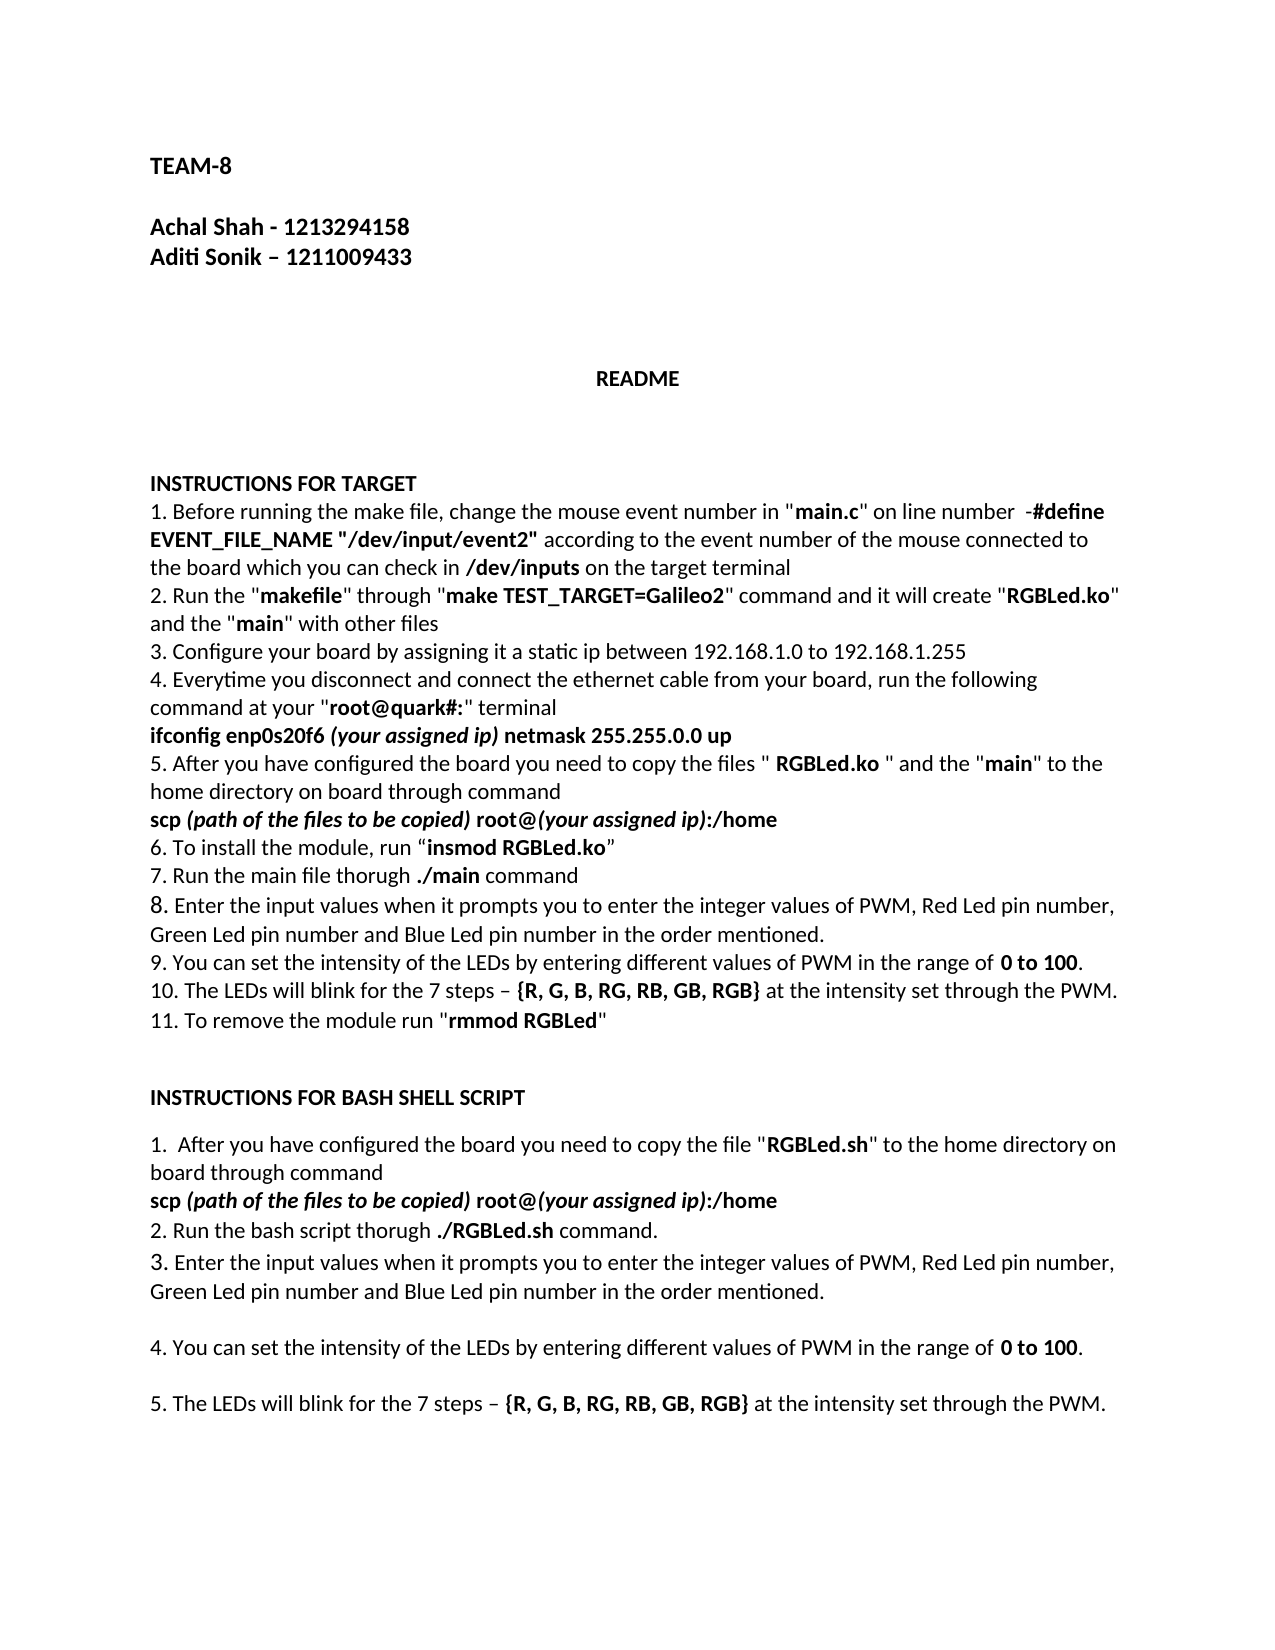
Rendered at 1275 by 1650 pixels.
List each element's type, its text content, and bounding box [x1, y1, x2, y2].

text 5. After you have configured the board you need to copy the files " RGBLed.ko " and the "main" to the home directory on board through command [150, 749, 1125, 805]
text 1. Before running the make file, change the mouse event number in "main.c" on line number -#define EVENT_FILE_NAME "/dev/input/event2" according to the event number of the mouse connected to the board which you can check in /dev/inputs on the target terminal [150, 497, 1125, 581]
text 1. After you have configured the board you need to copy the file "RGBLed.sh" to the home directory on board through command [150, 1130, 1125, 1186]
text TEAM-8 [150, 150, 1125, 181]
text 9. You can set the intensity of the LEDs by entering different values of PWM in the range of 0 to 100. [150, 948, 1125, 976]
text 4. You can set the intensity of the LEDs by entering different values of PWM in the range of 0 to 100. [150, 1333, 1125, 1361]
text 10. The LEDs will blink for the 7 steps – {R, G, B, RG, RB, GB, RGB} at the intensity set through the PWM. [150, 976, 1125, 1004]
text 8. Enter the input values when it prompts you to enter the integer values of PWM, Red Led pin number, Green Led pin number and Blue Led pin number in the order mentioned. [150, 889, 1125, 948]
text README [150, 364, 1125, 392]
text Achal Shah - 1213294158 [150, 211, 1125, 242]
text INSTRUCTIONS FOR BASH SHELL SCRIPT [150, 1083, 1125, 1111]
text 3. Configure your board by assigning it a static ip between 192.168.1.0 to 192.168.1.255 [150, 637, 1125, 665]
text 2. Run the bash script thorugh ./RGBLed.sh command. [150, 1216, 1125, 1244]
text ifconfig enp0s20f6 (your assigned ip) netmask 255.255.0.0 up [150, 721, 1125, 749]
text scp (path of the files to be copied) root@(your assigned ip):/home [150, 1186, 1125, 1214]
text scp (path of the files to be copied) root@(your assigned ip):/home [150, 805, 1125, 833]
text Aditi Sonik – 1211009433 [150, 242, 1125, 272]
text 5. The LEDs will blink for the 7 steps – {R, G, B, RG, RB, GB, RGB} at the intensity set through the PWM. [150, 1389, 1125, 1417]
text 7. Run the main file thorugh ./main command [150, 861, 1125, 889]
text 6. To install the module, run “insmod RGBLed.ko” [150, 833, 1125, 861]
text 3. Enter the input values when it prompts you to enter the integer values of PWM, Red Led pin number, Green Led pin number and Blue Led pin number in the order mentioned. [150, 1247, 1125, 1305]
text 4. Everytime you disconnect and connect the ethernet cable from your board, run the following command at your "root@quark#:" terminal [150, 665, 1125, 721]
text INSTRUCTIONS FOR TARGET [150, 469, 1125, 497]
text 2. Run the "makefile" through "make TEST_TARGET=Galileo2" command and it will create "RGBLed.ko" and the "main" with other files [150, 581, 1125, 637]
text 11. To remove the module run "rmmod RGBLed" [150, 1006, 1125, 1034]
